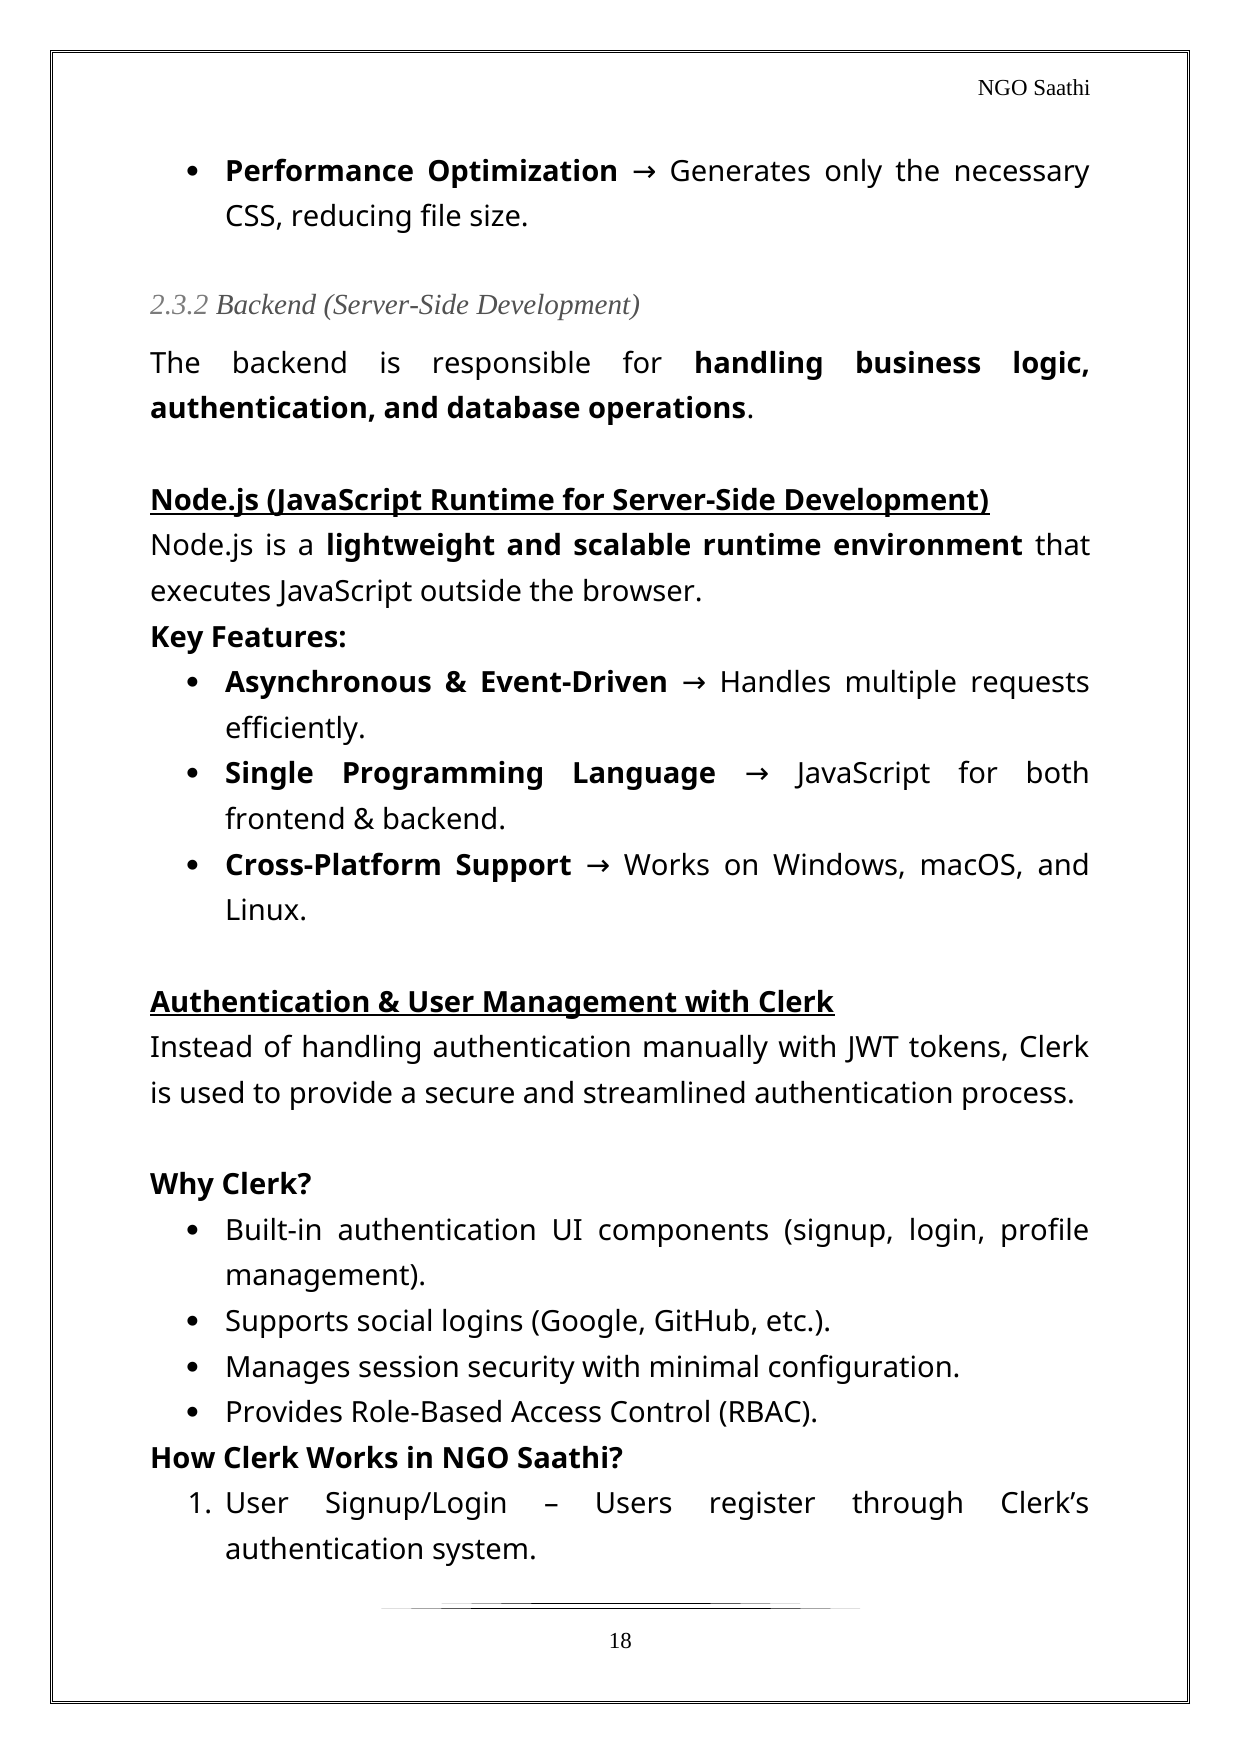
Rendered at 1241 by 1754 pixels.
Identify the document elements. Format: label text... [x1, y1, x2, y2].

list Performance Optimization → Generates only the necessary CSS, reducing file size. [187, 241, 1090, 327]
list Manages session security with minimal configuration. [187, 1437, 1090, 1477]
text Node.js is a lightweight and scalable runtime environment that executes JavaScript outside the browser. [150, 616, 1090, 701]
list Cross-Platform Support → Works on Windows, macOS, and Linux. [187, 935, 1090, 1021]
text Authentication & User Management with Clerk [150, 1072, 1090, 1112]
list Built-in authentication UI components (signup, login, profile management). [187, 1300, 1090, 1386]
subtitle Backend (Server-Side Development) [150, 378, 1090, 412]
list Single Programming Language → JavaScript for both frontend & backend. [187, 844, 1090, 929]
list Highly Customizable → Uses a configuration file for unique styling. [187, 150, 1090, 235]
text How Clerk Works in NGO Saathi? [150, 1528, 1090, 1568]
text Key Features: [150, 707, 1090, 747]
list Asynchronous & Event-Driven → Handles multiple requests efficiently. [187, 753, 1090, 838]
text The backend is responsible for handling business logic, authentication, and database operations. [150, 433, 1090, 519]
text Why Clerk? [150, 1254, 1090, 1294]
list Provides Role-Based Access Control (RBAC). [187, 1483, 1090, 1522]
text Instead of handling authentication manually with JWT tokens, Clerk is used to provide a secure and streamlined authentication process. [150, 1118, 1090, 1203]
text Node.js (JavaScript Runtime for Server-Side Development) [150, 570, 1090, 610]
list Supports social logins (Google, GitHub, etc.). [187, 1391, 1090, 1431]
